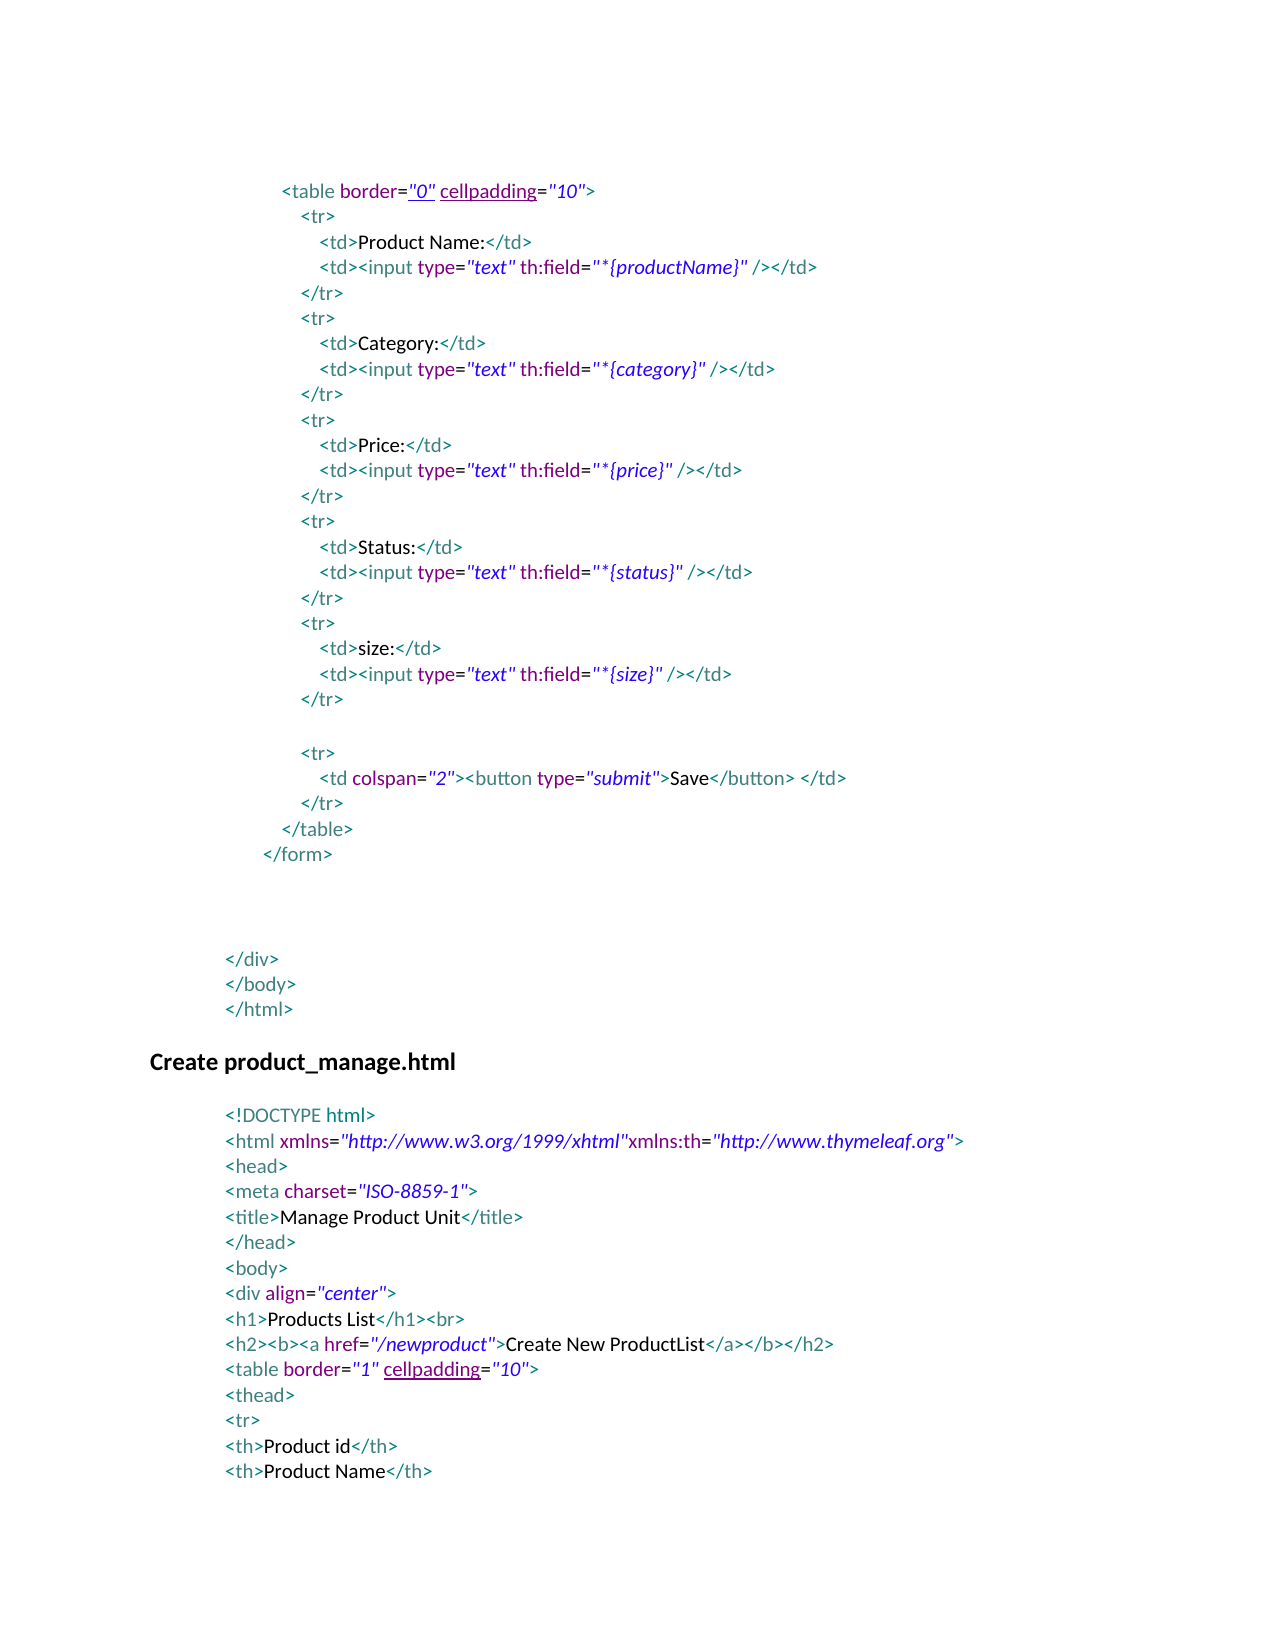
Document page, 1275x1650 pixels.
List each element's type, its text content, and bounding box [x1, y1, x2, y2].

text </tr> [225, 280, 1125, 305]
text <tr> [225, 407, 1125, 432]
text <meta charset="ISO-8859-1"> [225, 1179, 1125, 1204]
text <th>Product Name</th> [225, 1458, 1125, 1484]
text <td><input type="text" th:field="*{category}" /></td> [225, 356, 1125, 381]
text Create product_manage.html [150, 1047, 1125, 1077]
text </head> [225, 1229, 1125, 1255]
text <td>Product Name:</td> [225, 229, 1125, 254]
text <h2><b><a href="/newproduct">Create New ProductList</a></b></h2> [225, 1331, 1125, 1357]
text </tr> [225, 381, 1125, 407]
text </form> [225, 841, 1125, 867]
text <title>Manage Product Unit</title> [225, 1204, 1125, 1229]
text <tr> [225, 508, 1125, 534]
text </tr> [225, 585, 1125, 610]
text <body> [225, 1255, 1125, 1280]
text <tr> [225, 740, 1125, 765]
text <div align="center"> [225, 1280, 1125, 1306]
text <tr> [225, 610, 1125, 636]
text <h1>Products List</h1><br> [225, 1306, 1125, 1331]
text <td><input type="text" th:field="*{productName}" /></td> [225, 254, 1125, 280]
text <td><input type="text" th:field="*{size}" /></td> [225, 661, 1125, 686]
text </html> [225, 997, 1125, 1022]
text <td>Price:</td> [225, 432, 1125, 458]
text <td>size:</td> [225, 636, 1125, 661]
text </div> [225, 946, 1125, 971]
text </tr> [225, 686, 1125, 712]
text <!DOCTYPE html> [225, 1102, 1125, 1128]
text <tr> [225, 305, 1125, 331]
text <th>Product id</th> [225, 1433, 1125, 1458]
text </tr> [225, 791, 1125, 816]
text <thead> [225, 1382, 1125, 1407]
text <td><input type="text" th:field="*{status}" /></td> [225, 559, 1125, 585]
text <td colspan="2"><button type="submit">Save</button> </td> [225, 765, 1125, 791]
text </body> [225, 971, 1125, 997]
text </table> [225, 816, 1125, 841]
text <tr> [225, 1407, 1125, 1433]
text <td>Status:</td> [225, 534, 1125, 559]
text <head> [225, 1153, 1125, 1179]
text </tr> [225, 483, 1125, 508]
text <td>Category:</td> [225, 331, 1125, 356]
text <td><input type="text" th:field="*{price}" /></td> [225, 458, 1125, 483]
text <table border="0" cellpadding="10"> [225, 178, 1125, 203]
text <html xmlns="http://www.w3.org/1999/xhtml"xmlns:th="http://www.thymeleaf.org"> [225, 1128, 1125, 1153]
text <table border="1" cellpadding="10"> [225, 1357, 1125, 1382]
text <tr> [225, 203, 1125, 229]
